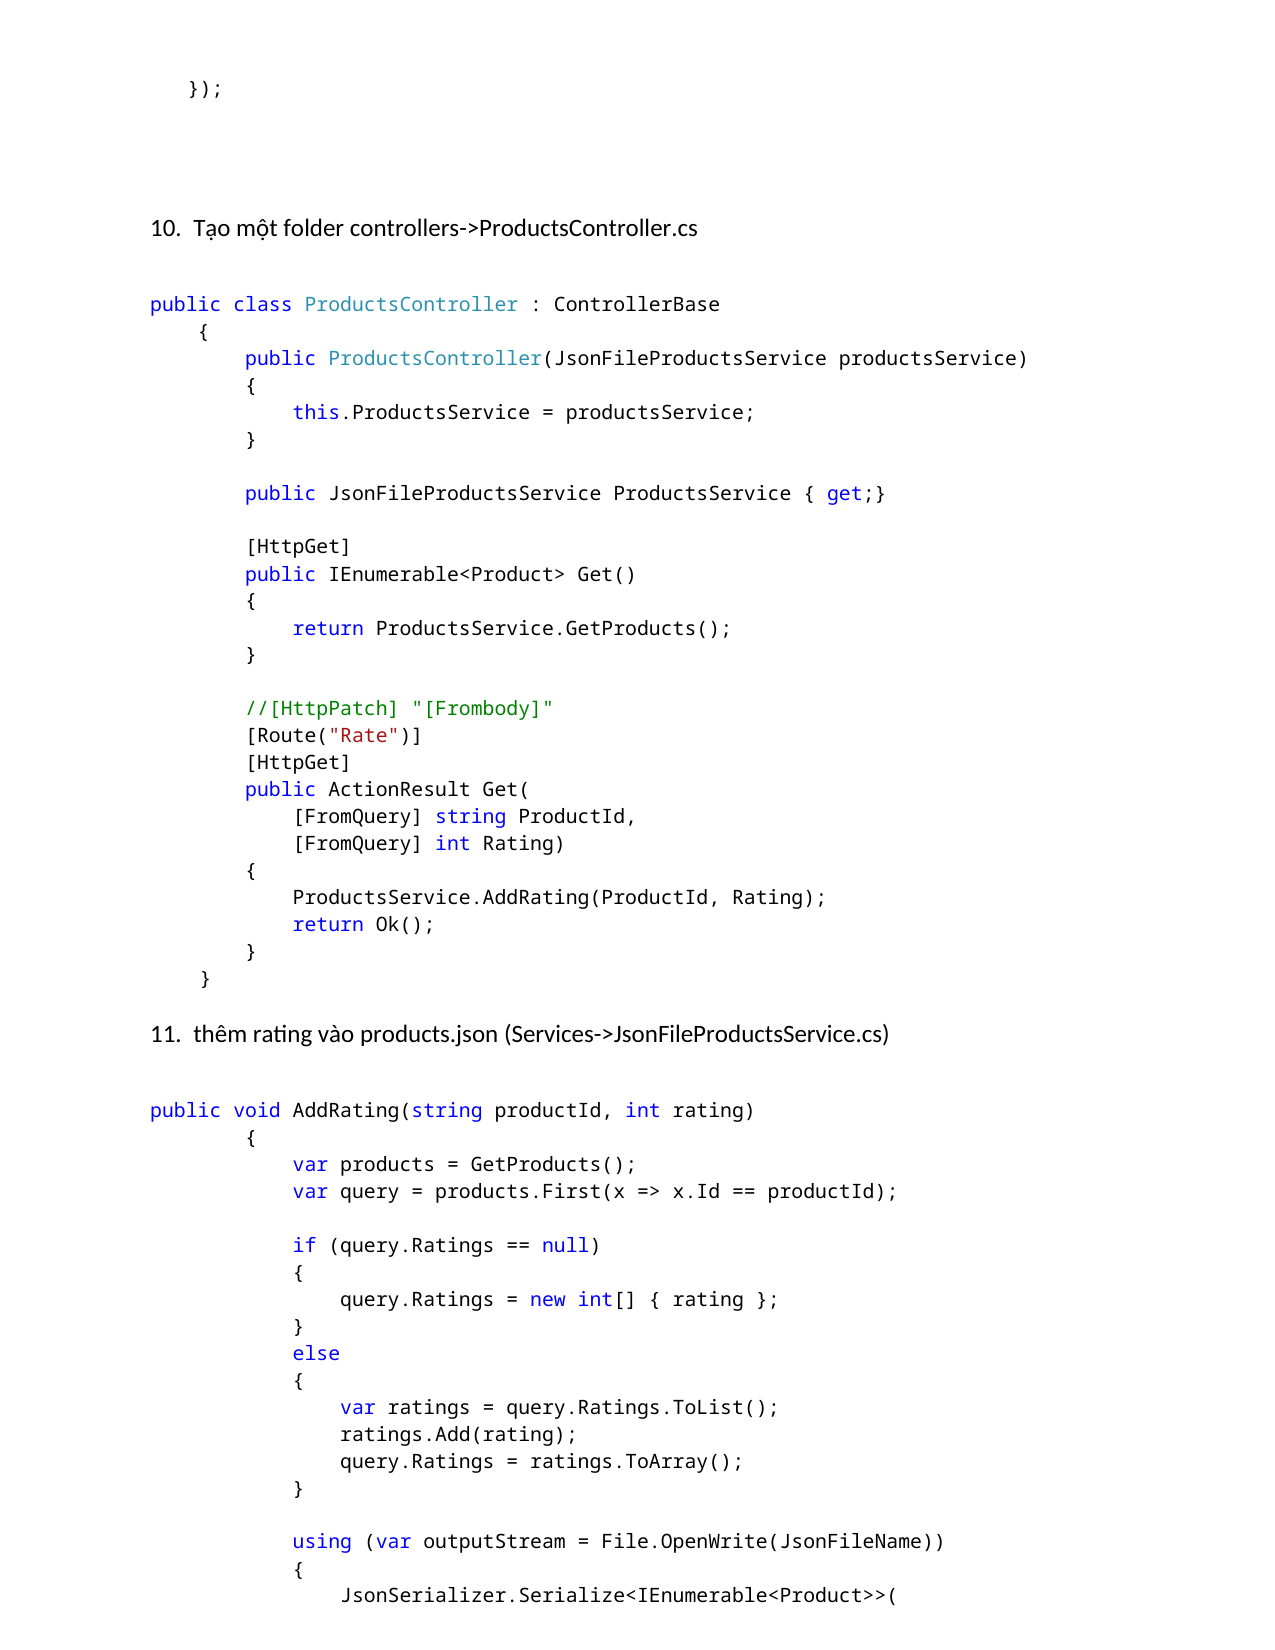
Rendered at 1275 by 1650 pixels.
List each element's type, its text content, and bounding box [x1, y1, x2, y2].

text public void AddRating(string productId, int rating) [150, 1096, 1211, 1123]
list Tạo một folder controllers->ProductsController.cs [150, 212, 1269, 243]
text { [150, 587, 1211, 614]
text JsonSerializer.Serialize<IEnumerable<Product>>( [150, 1582, 1211, 1609]
list } [187, 964, 1269, 991]
text public class ProductsController : ControllerBase [150, 290, 1211, 317]
text return Ok(); [150, 911, 1211, 937]
text public IEnumerable<Product> Get() [150, 560, 1211, 587]
text this.ProductsService = productsService; [150, 398, 1211, 425]
text } [150, 641, 1211, 668]
text //[HttpPatch] "[Frombody]" [150, 695, 1211, 722]
text { [150, 371, 1211, 398]
text ProductsService.AddRating(ProductId, Rating); [150, 883, 1211, 911]
text { [150, 1258, 1211, 1285]
text { [150, 1366, 1211, 1393]
text } [150, 1474, 1211, 1501]
text [HttpGet] [150, 749, 1211, 776]
text return ProductsService.GetProducts(); [150, 614, 1211, 641]
text [FromQuery] string ProductId, [150, 803, 1211, 829]
text } [150, 425, 1211, 452]
text if (query.Ratings == null) [150, 1231, 1211, 1258]
text { [150, 1555, 1211, 1582]
text { [150, 317, 1211, 344]
text [HttpGet] [150, 533, 1211, 560]
text [FromQuery] int Rating) [150, 829, 1211, 857]
text ratings.Add(rating); [150, 1420, 1211, 1447]
text query.Ratings = new int[] { rating }; [150, 1285, 1211, 1312]
text var products = GetProducts(); [150, 1150, 1211, 1177]
text public ActionResult Get( [150, 776, 1211, 803]
text public JsonFileProductsService ProductsService { get;} [150, 479, 1211, 506]
text var query = products.First(x => x.Id == productId); [150, 1177, 1211, 1204]
text } [150, 1312, 1211, 1339]
text { [150, 857, 1211, 883]
text public ProductsController(JsonFileProductsService productsService) [150, 344, 1211, 371]
text else [150, 1339, 1211, 1366]
text { [150, 1123, 1211, 1150]
text } [150, 937, 1211, 964]
list }); [187, 74, 1269, 101]
text using (var outputStream = File.OpenWrite(JsonFileName)) [150, 1528, 1211, 1555]
text [Route("Rate")] [150, 722, 1211, 749]
list thêm rating vào products.json (Services->JsonFileProductsService.cs) [150, 1018, 1269, 1049]
text query.Ratings = ratings.ToArray(); [150, 1447, 1211, 1474]
text var ratings = query.Ratings.ToList(); [150, 1393, 1211, 1420]
